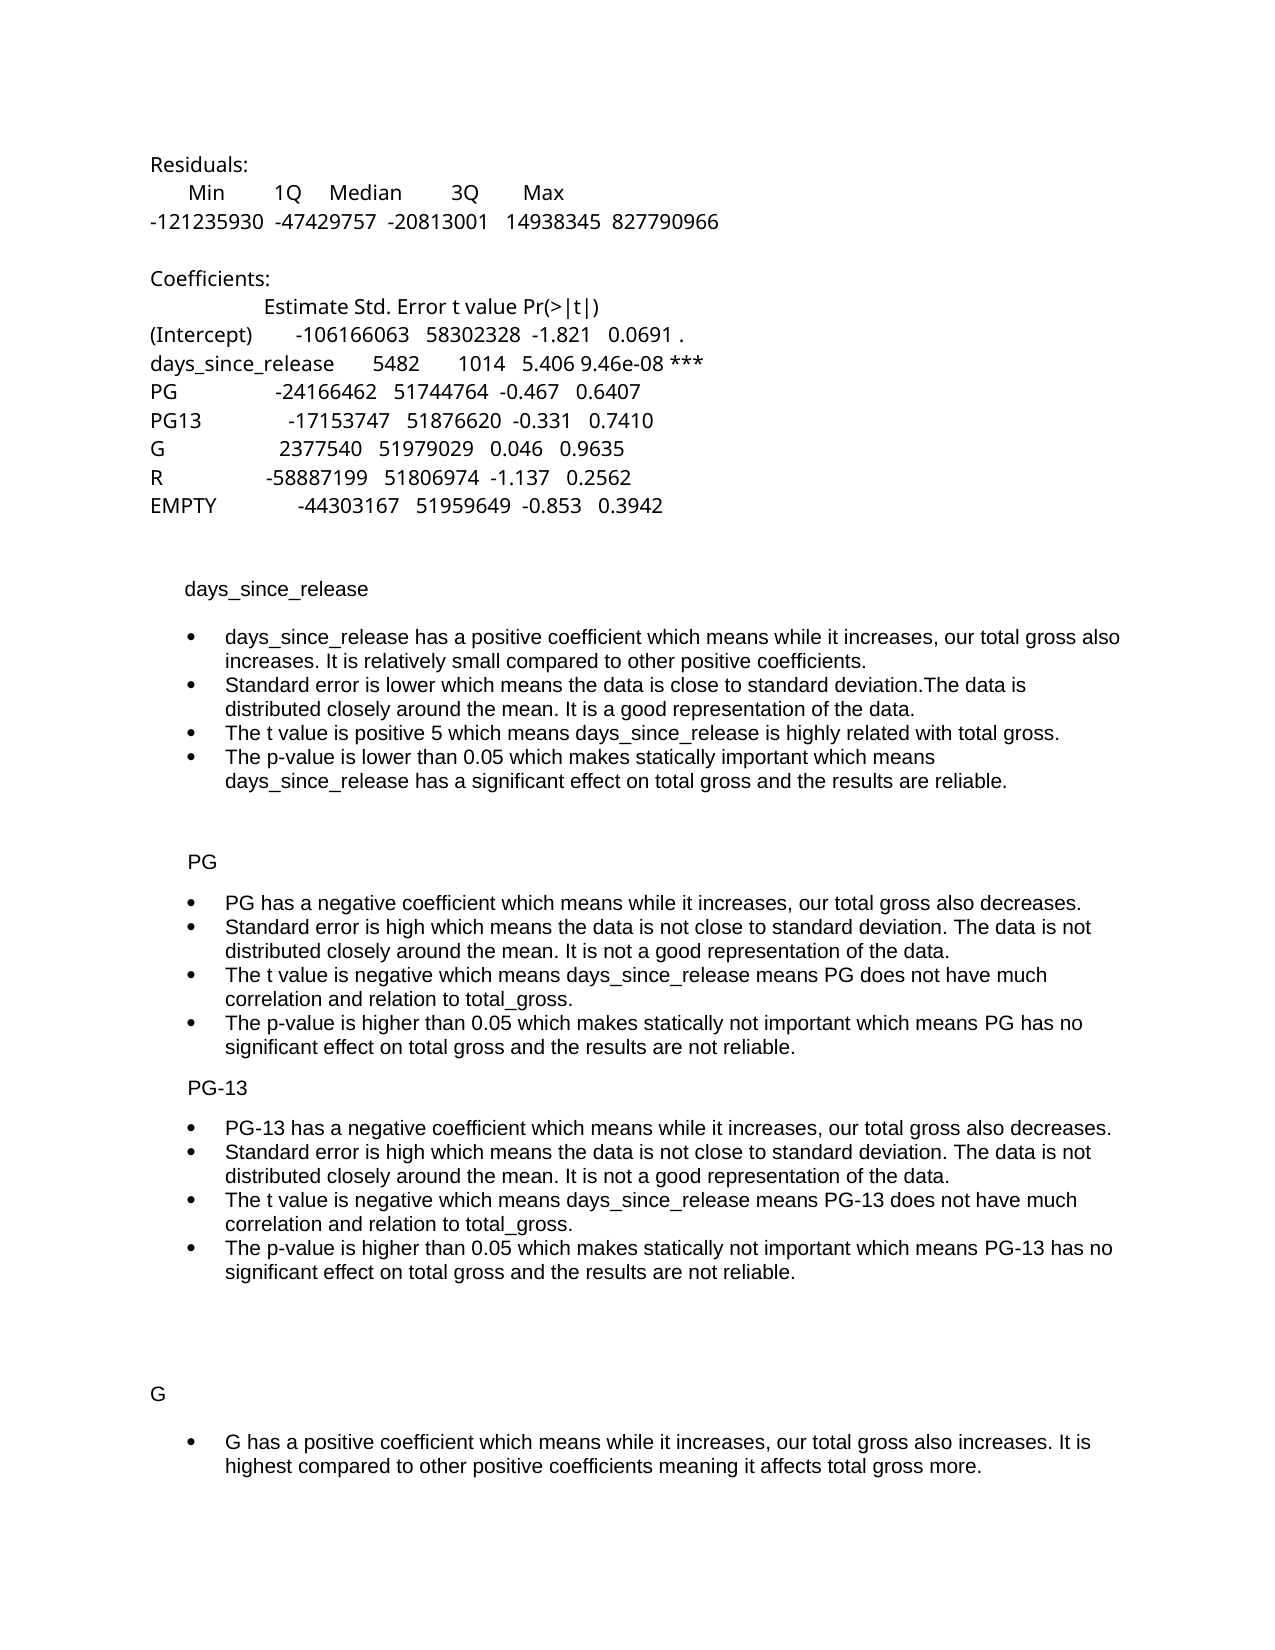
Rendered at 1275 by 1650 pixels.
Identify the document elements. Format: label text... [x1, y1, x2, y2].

list PG-13 has a negative coefficient which means while it increases, our total gross also decreases. [187, 1116, 1125, 1140]
list days_since_release has a positive coefficient which means while it increases, our total gross also increases. It is relatively small compared to other positive coefficients. [187, 624, 1125, 672]
text PG13 -17153747 51876620 -0.331 0.7410 [150, 406, 1125, 434]
list The p-value is lower than 0.05 which makes statically important which means days_since_release has a significant effect on total gross and the results are reliable. [187, 744, 1125, 793]
text EMPTY -44303167 51959649 -0.853 0.3942 [150, 491, 1125, 520]
list The t value is negative which means days_since_release means PG does not have much correlation and relation to total_gross. [187, 963, 1125, 1011]
text Estimate Std. Error t value Pr(>|t|) [150, 292, 1125, 321]
text PG -24166462 51744764 -0.467 0.6407 [150, 377, 1125, 406]
list The t value is positive 5 which means days_since_release is highly related with total gross. [187, 721, 1125, 744]
text (Intercept) -106166063 58302328 -1.821 0.0691 . [150, 321, 1125, 349]
list Standard error is lower which means the data is close to standard deviation.The data is distributed closely around the mean. It is a good representation of the data. [187, 672, 1125, 721]
list The p-value is higher than 0.05 which makes statically not important which means PG-13 has no significant effect on total gross and the results are not reliable. [187, 1236, 1125, 1284]
list PG has a negative coefficient which means while it increases, our total gross also decreases. [187, 891, 1125, 914]
text Residuals: [150, 150, 1125, 178]
list G has a positive coefficient which means while it increases, our total gross also increases. It is highest compared to other positive coefficients meaning it affects total gross more. [187, 1430, 1125, 1478]
text PG [187, 850, 1125, 874]
text PG-13 [187, 1075, 1125, 1099]
list The p-value is higher than 0.05 which makes statically not important which means PG has no significant effect on total gross and the results are not reliable. [187, 1011, 1125, 1059]
text G 2377540 51979029 0.046 0.9635 [150, 434, 1125, 463]
text G [150, 1382, 1125, 1406]
text days_since_release [150, 577, 1125, 601]
text Coefficients: [150, 264, 1125, 292]
text days_since_release 5482 1014 5.406 9.46e-08 *** [150, 349, 1125, 377]
list The t value is negative which means days_since_release means PG-13 does not have much correlation and relation to total_gross. [187, 1188, 1125, 1236]
text -121235930 -47429757 -20813001 14938345 827790966 [150, 207, 1125, 235]
text Min 1Q Median 3Q Max [150, 178, 1125, 207]
text R -58887199 51806974 -1.137 0.2562 [150, 463, 1125, 491]
